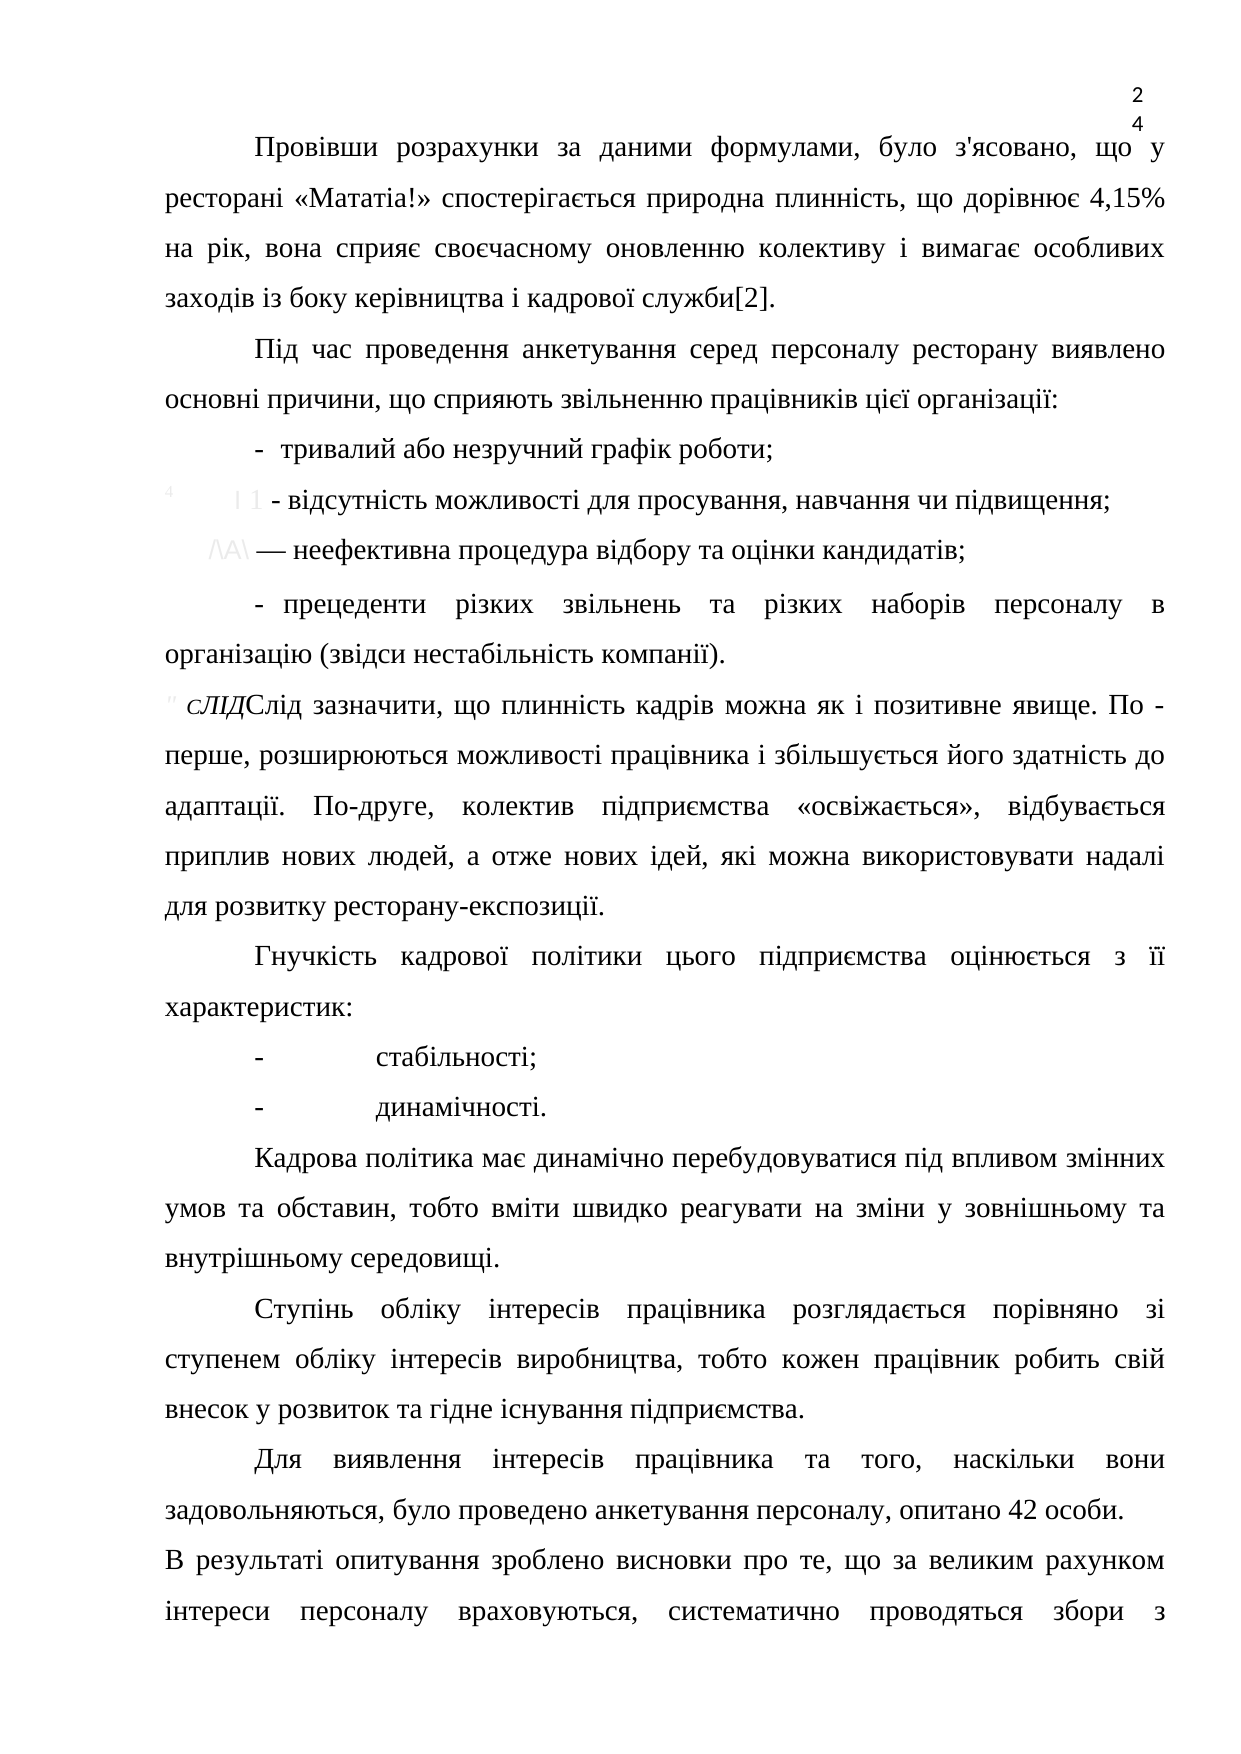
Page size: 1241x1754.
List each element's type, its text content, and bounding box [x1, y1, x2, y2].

list динамічності. [164, 1089, 1166, 1123]
text Ступінь обліку інтересів працівника розглядається порівняно зі ступенем обліку інтересів виробництва, тобто кожен працівник робить свій внесок у розвиток та гідне існування підприємства. [164, 1291, 1166, 1425]
text Гнучкість кадрової політики цього підприємства оцінюється з її характеристик: [164, 938, 1166, 1022]
list тривалий або незручний графік роботи; [164, 431, 1166, 465]
list прецеденти різких звільнень та різких наборів персоналу в організацію (звідси нестабільність компанії). [164, 586, 1166, 670]
text 4 । 1 - відсутність можливості для просування, навчання чи підвищення; [164, 482, 1166, 515]
list стабільності; [164, 1039, 1166, 1073]
text Під час проведення анкетування серед персоналу ресторану виявлено основні причини, що сприяють звільненню працівників цієї організації: [164, 331, 1166, 415]
text Для виявлення інтересів працівника та того, наскільки вони задовольняються, було проведено анкетування персоналу, опитано 42 особи. [164, 1442, 1166, 1526]
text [164, 1542, 1166, 1626]
text Кадрова політика має динамічно перебудовуватися під впливом змінних умов та обставин, тобто вміти швидко реагувати на зміни у зовнішньому та внутрішньому середовищі. [164, 1140, 1166, 1274]
text /\А\ — неефективна процедура відбору та оцінки кандидатів; [164, 532, 1166, 566]
text Провівши розрахунки за даними формулами, було з'ясовано, що у ресторані «Мататіа!» спостерігається природна плинність, що дорівнює 4,15% на рік, вона сприяє своєчасному оновленню колективу і вимагає особливих заходів із боку керівництва і кадрової служби[2]. [164, 129, 1166, 314]
text " сЛІДСлід зазначити, що плинність кадрів можна як і позитивне явище. По - перше, розширюються можливості працівника і збільшується його здатність до адаптації. По-друге, колектив підприємства «освіжається», відбувається приплив нових людей, а отже нових ідей, які можна використовувати надалі для розвитку ресторану-експозиції. [164, 687, 1166, 922]
